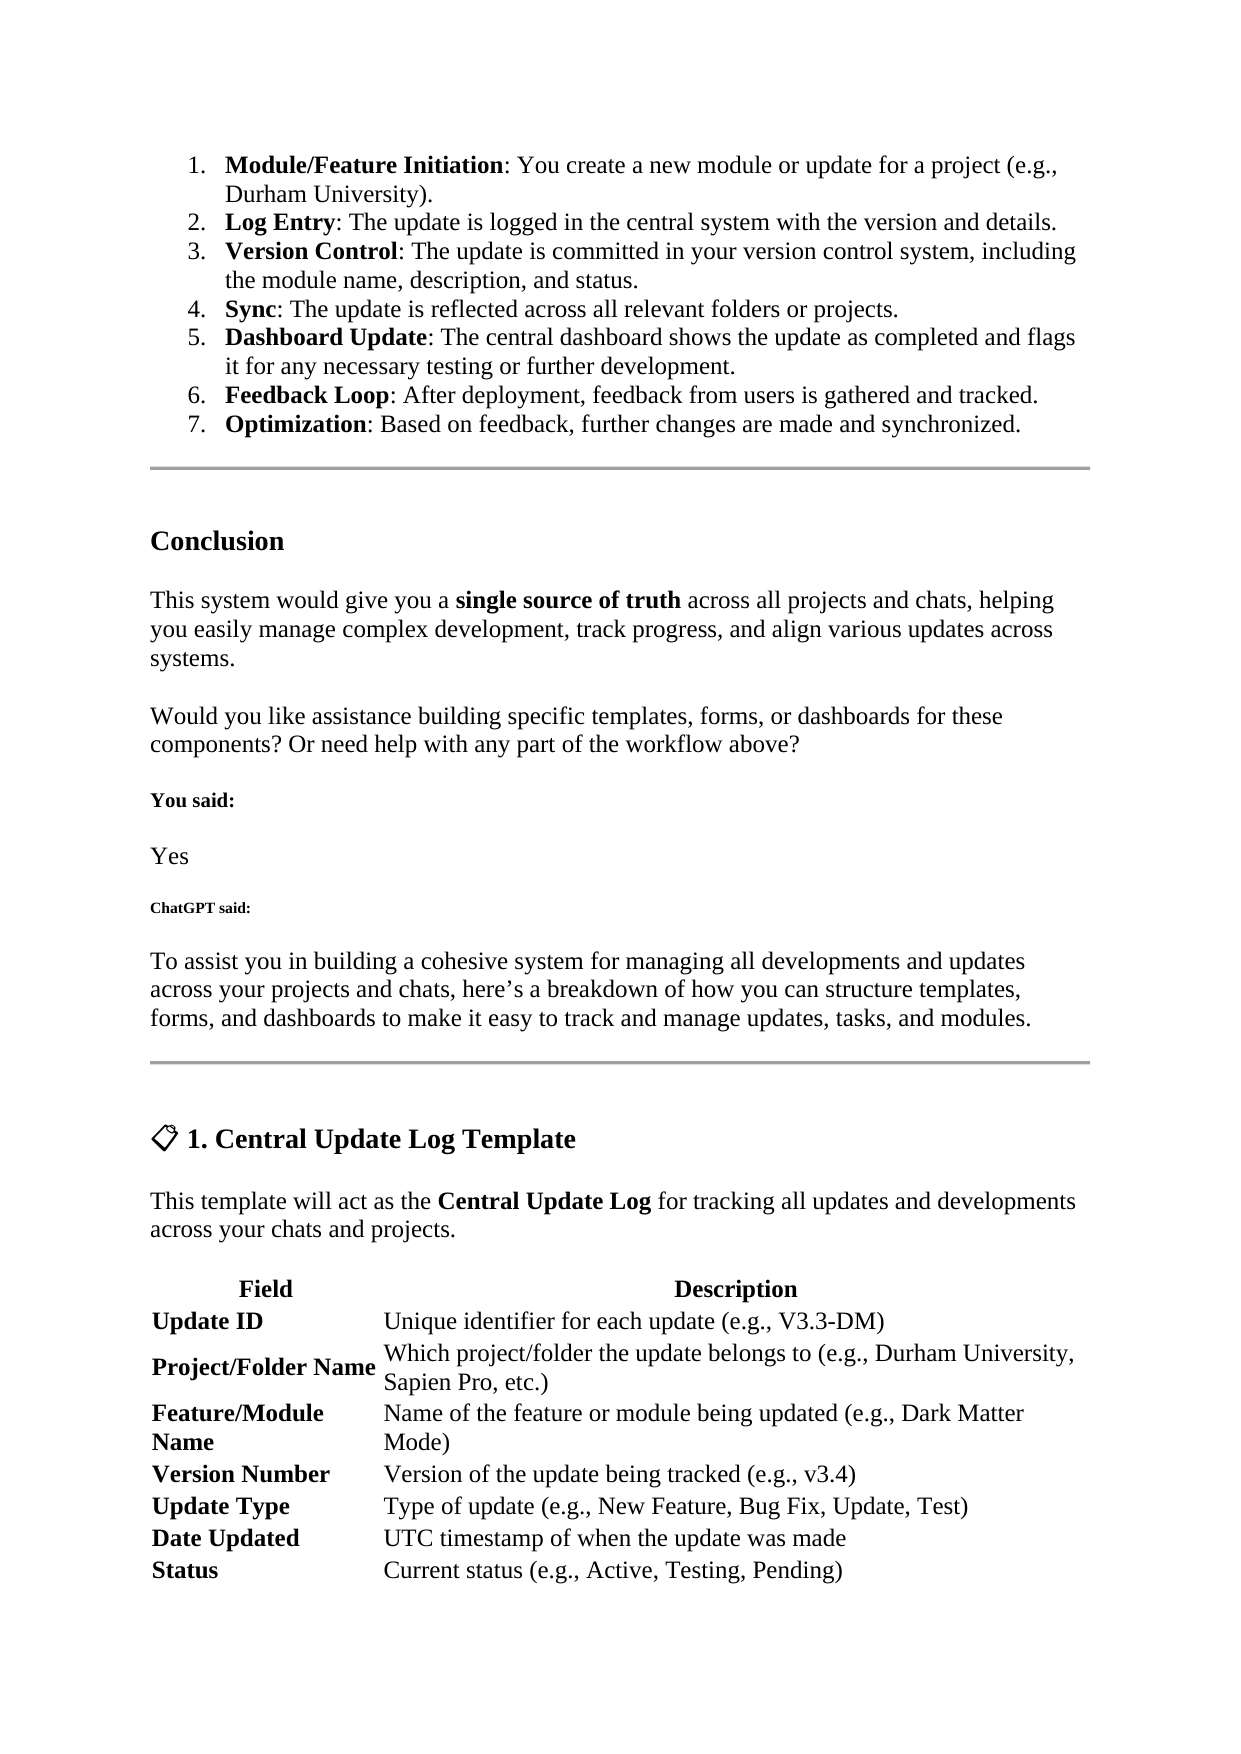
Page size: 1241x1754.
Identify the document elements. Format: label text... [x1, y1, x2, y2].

text Yes [150, 841, 1090, 869]
list Log Entry: The update is logged in the central system with the version and details. [187, 207, 1090, 236]
text Conclusion [150, 524, 1090, 556]
list Feedback Loop: After deployment, feedback from users is gathered and tracked. [187, 380, 1090, 409]
list Dashboard Update: The central dashboard shows the update as completed and flags it for any necessary testing or further development. [187, 322, 1090, 380]
text You said: [150, 787, 1090, 812]
list Module/Feature Initiation: You create a new module or update for a project (e.g., Durham University). [187, 150, 1090, 207]
list Optimization: Based on feedback, further changes are made and synchronized. [187, 409, 1090, 437]
text To assist you in building a cohesive system for managing all developments and updates across your projects and chats, here’s a breakdown of how you can structure templates, forms, and dashboards to make it easy to track and manage updates, tasks, and modules. [150, 946, 1090, 1032]
text Would you like assistance building specific templates, forms, or dashboards for these components? Or need help with any part of the workflow above? [150, 701, 1090, 758]
text This system would give you a single source of truth across all projects and chats, helping you easily manage complex development, track progress, and align various updates across systems. [150, 585, 1090, 672]
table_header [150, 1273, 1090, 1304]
text This template will act as the Central Update Log for tracking all updates and developments across your chats and projects. [150, 1186, 1090, 1243]
list Sync: The update is reflected across all relevant folders or projects. [187, 294, 1090, 322]
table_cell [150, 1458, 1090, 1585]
text 📋 1. Central Update Log Template [150, 1118, 1090, 1157]
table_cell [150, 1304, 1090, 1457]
text ChatGPT said: [150, 899, 1090, 917]
list Version Control: The update is committed in your version control system, including the module name, description, and status. [187, 236, 1090, 294]
